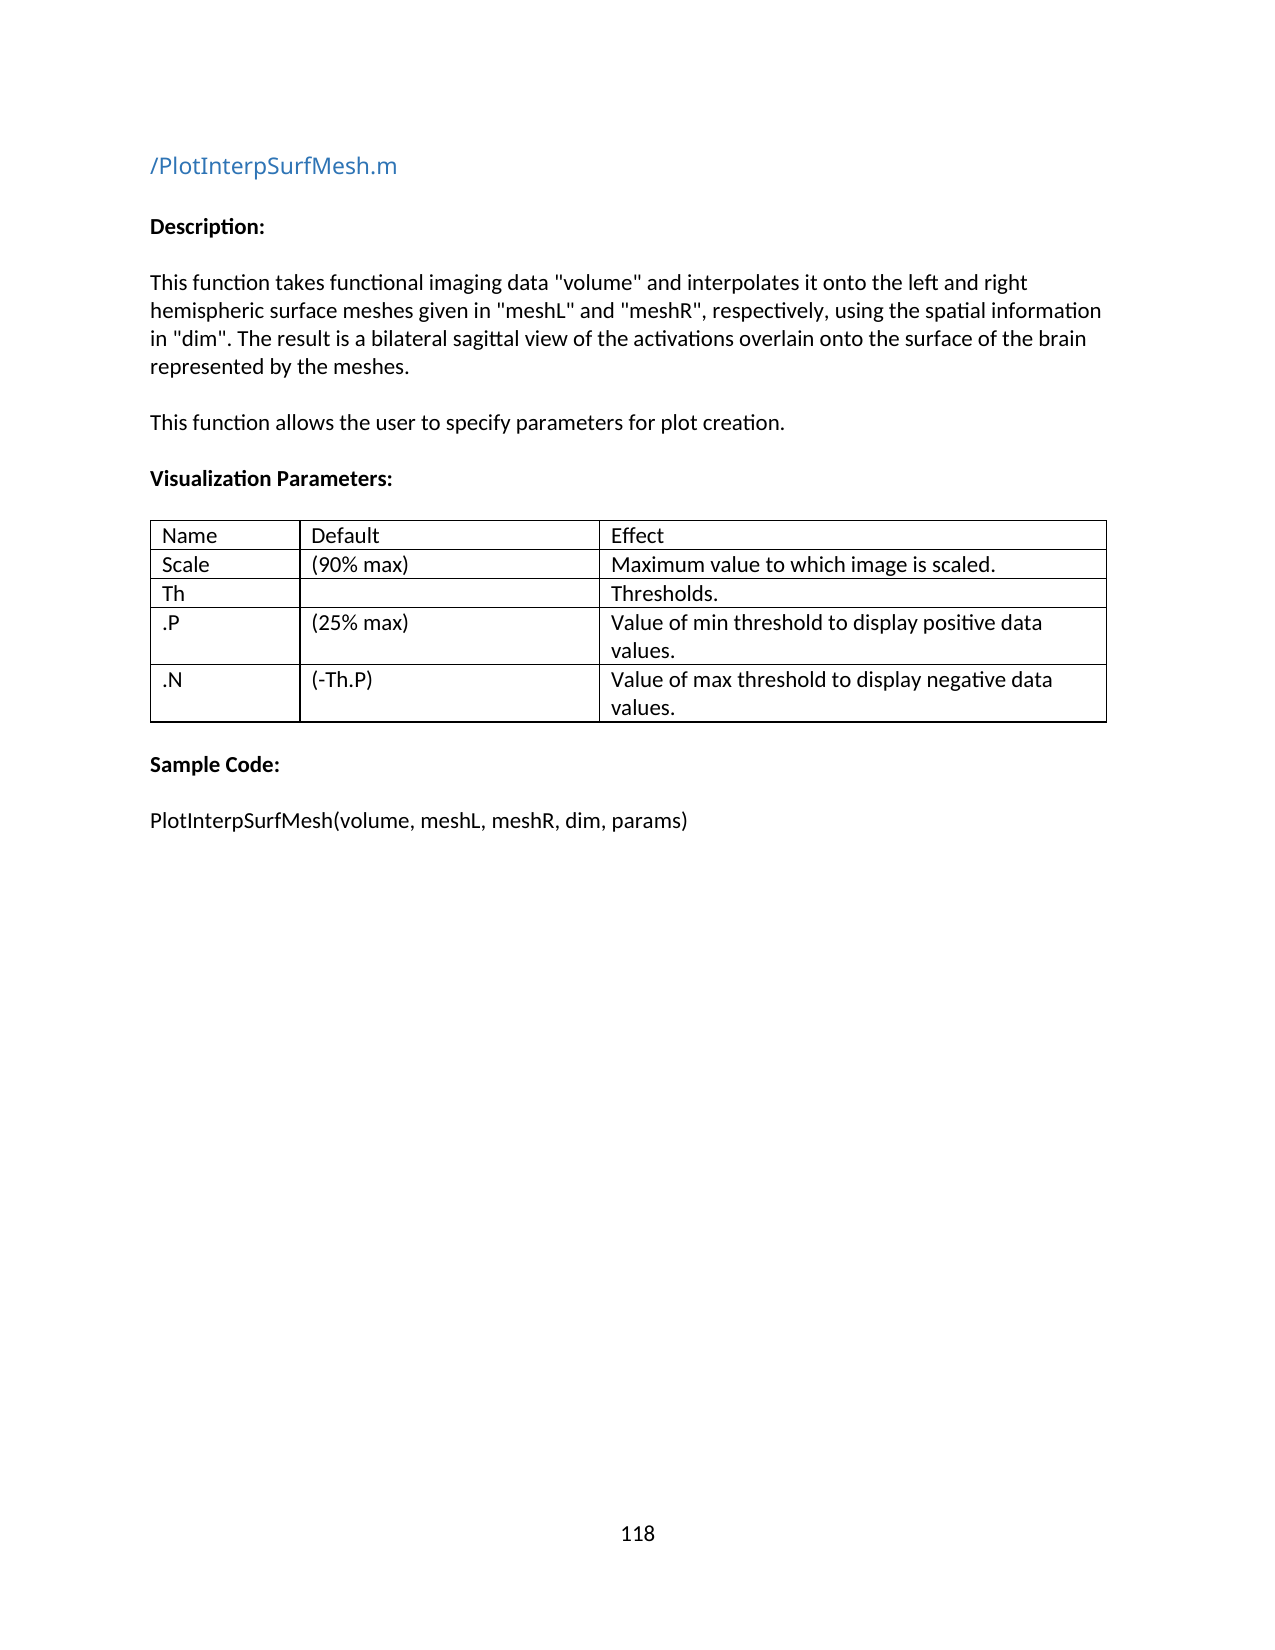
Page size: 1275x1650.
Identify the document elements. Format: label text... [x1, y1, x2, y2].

table_cell [301, 579, 599, 607]
table_header Name [151, 521, 299, 549]
table_cell Value of max threshold to display negative data values. [600, 665, 1106, 721]
table_header Default [301, 521, 599, 549]
table_cell (90% max) [301, 550, 599, 578]
table_cell Maximum value to which image is scaled. [600, 550, 1106, 578]
text Sample Code: [150, 750, 1125, 778]
table_cell (-Th.P) [301, 665, 599, 721]
table_cell Value of min threshold to display positive data values. [600, 608, 1106, 664]
text Description: [150, 212, 1125, 240]
text This function allows the user to specify parameters for plot creation. [150, 408, 1125, 436]
text Visualization Parameters: [150, 464, 1125, 492]
table_cell (25% max) [301, 608, 599, 664]
table_cell Th [151, 579, 299, 607]
text This function takes functional imaging data "volume" and interpolates it onto the left and right hemispheric surface meshes given in "meshL" and "meshR", respectively, using the spatial information in "dim". The result is a bilateral sagittal view of the activations overlain onto the surface of the brain represented by the meshes. [150, 268, 1125, 380]
table_cell .N [151, 665, 299, 721]
text PlotInterpSurfMesh(volume, meshL, meshR, dim, params) [150, 806, 1125, 834]
table_cell Thresholds. [600, 579, 1106, 607]
table_cell .P [151, 608, 299, 664]
table_cell Scale [151, 550, 299, 578]
table_header Effect [600, 521, 1106, 549]
text /PlotInterpSurfMesh.m [150, 150, 1125, 181]
